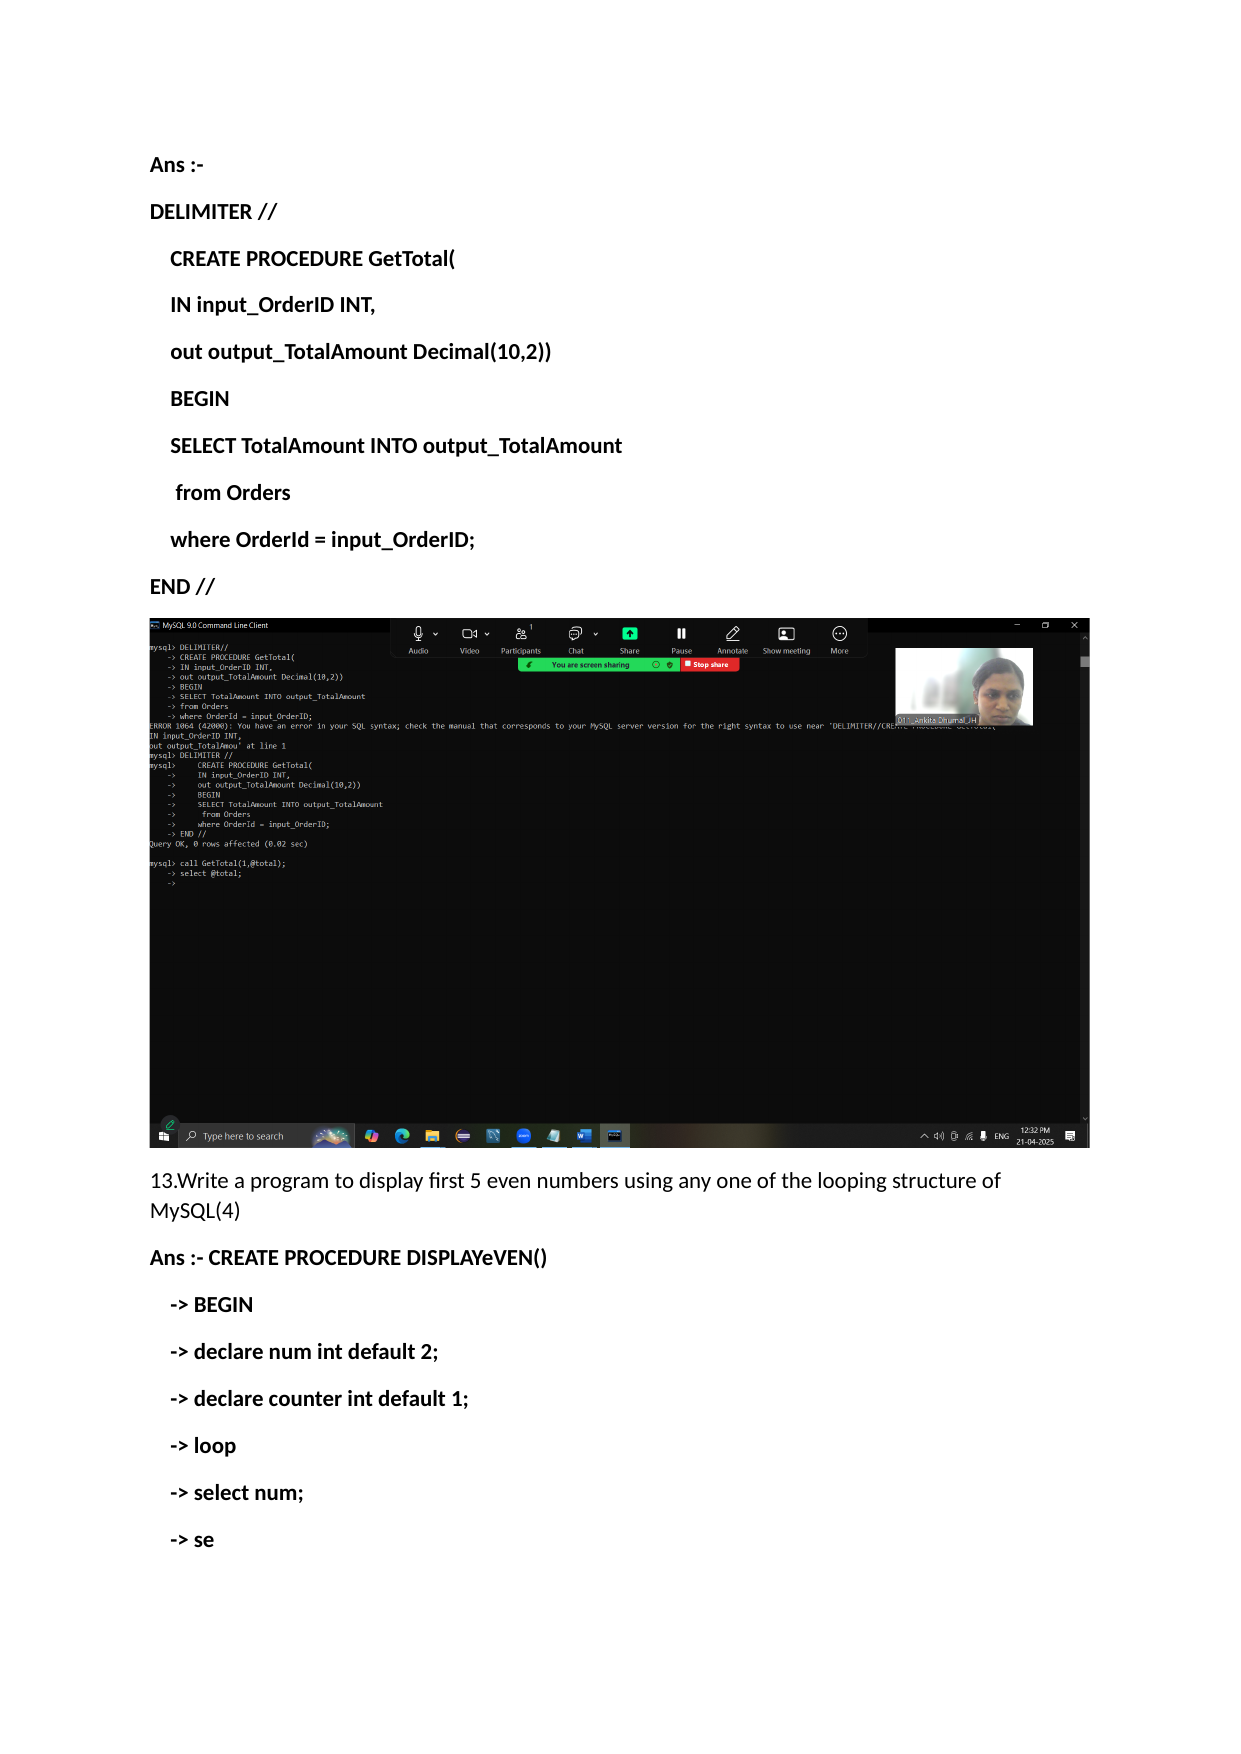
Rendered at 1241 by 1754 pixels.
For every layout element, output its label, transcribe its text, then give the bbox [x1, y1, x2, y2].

text BEGIN [149, 384, 1090, 412]
text -> se [149, 1525, 1090, 1553]
text DELIMITER // [149, 197, 1090, 225]
text 13.Write a program to display first 5 even numbers using any one of the looping structure of MySQL(4) [149, 1166, 1090, 1225]
picture [149, 618, 1090, 1148]
text from Orders [149, 478, 1090, 506]
text -> loop [149, 1431, 1090, 1459]
text -> select num; [149, 1478, 1090, 1506]
text IN input_OrderID INT, [149, 291, 1090, 319]
text Ans :- [149, 150, 1090, 178]
text -> declare num int default 2; [149, 1337, 1090, 1365]
text -> BEGIN [149, 1290, 1090, 1318]
text where OrderId = input_OrderID; [149, 525, 1090, 553]
text out output_TotalAmount Decimal(10,2)) [149, 337, 1090, 366]
text Ans :- CREATE PROCEDURE DISPLAYeVEN() [149, 1243, 1090, 1272]
text -> declare counter int default 1; [149, 1384, 1090, 1412]
text END // [149, 572, 1090, 600]
text CREATE PROCEDURE GetTotal( [149, 244, 1090, 272]
text SELECT TotalAmount INTO output_TotalAmount [149, 431, 1090, 459]
